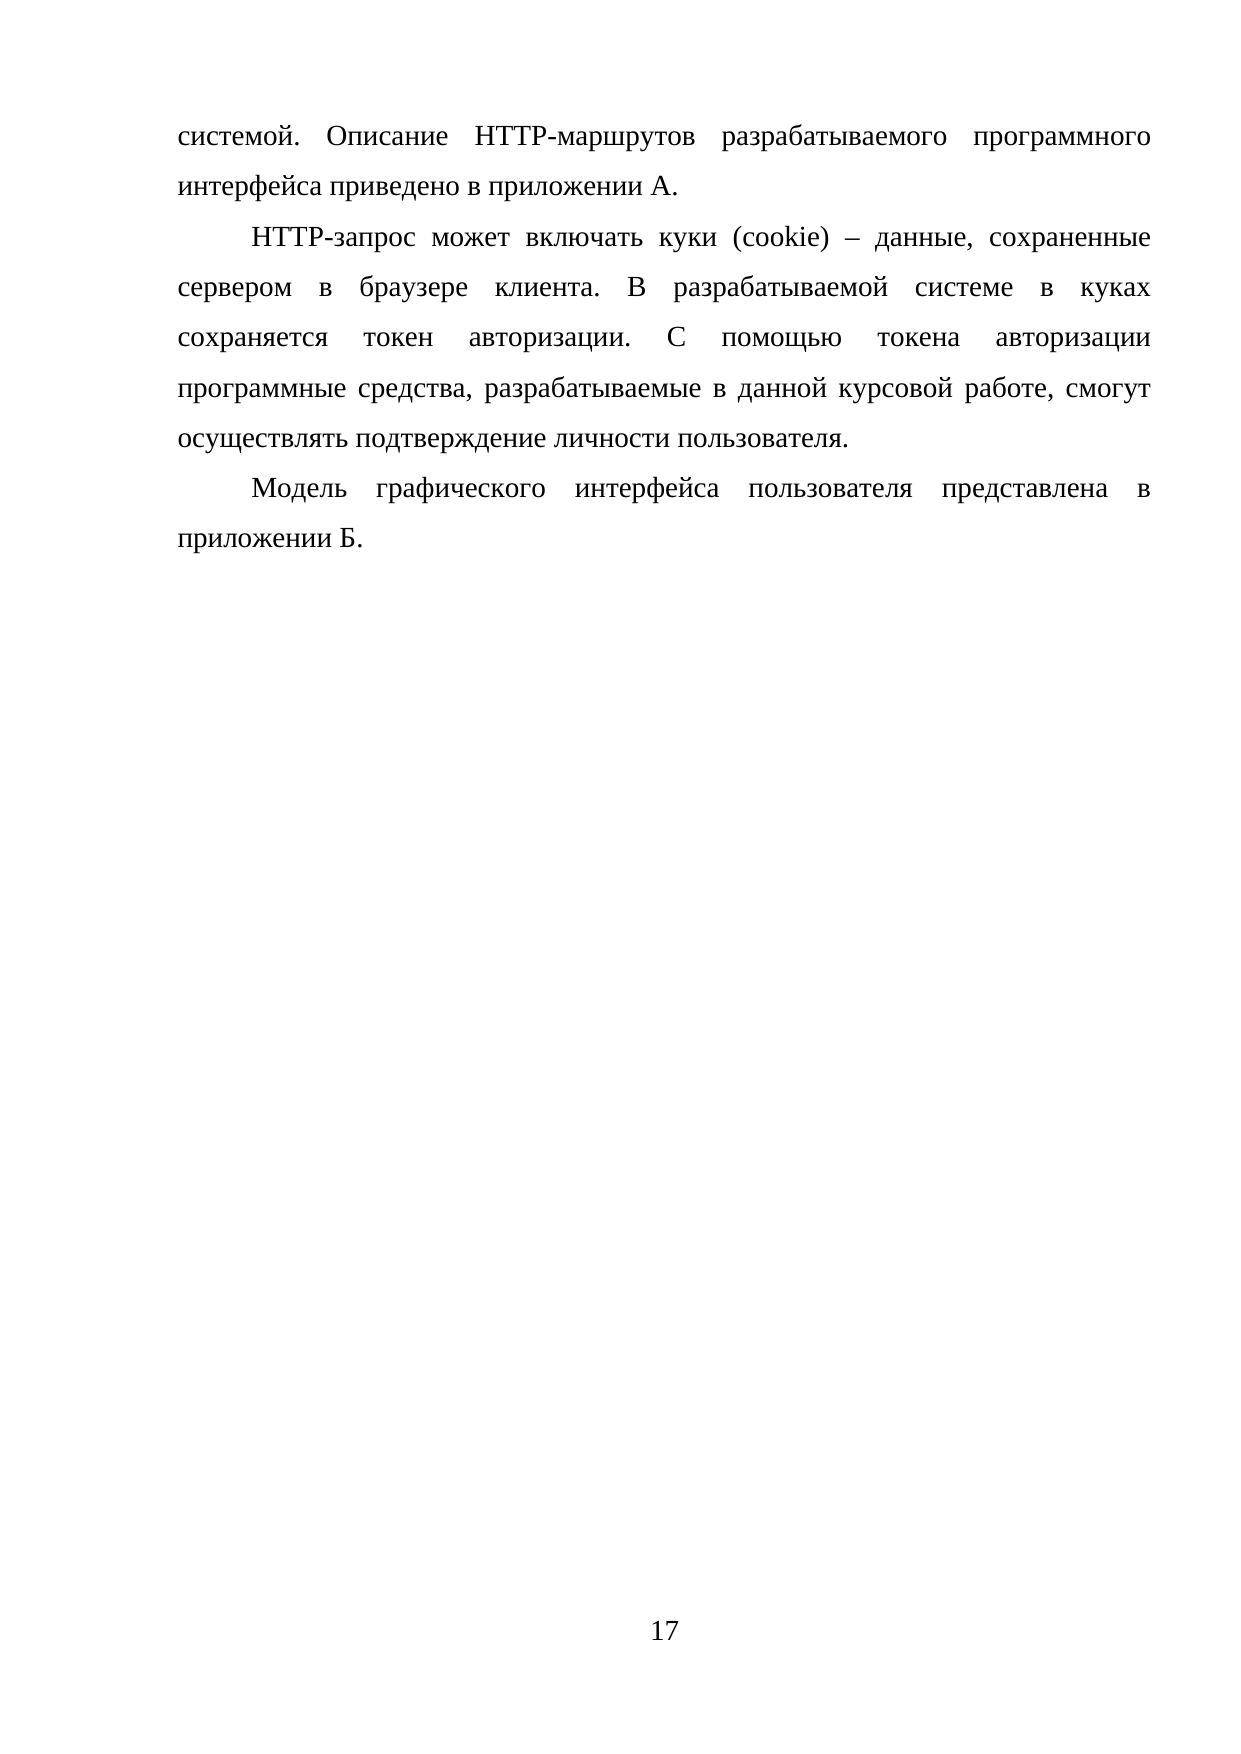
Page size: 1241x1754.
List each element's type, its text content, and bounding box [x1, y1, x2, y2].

text HTTP-запрос может включать куки (cookie) – данные, сохраненные сервером в браузере клиента. В разрабатываемой системе в куках сохраняется токен авторизации. С помощью токена авторизации программные средства, разрабатываемые в данной курсовой работе, смогут осуществлять подтверждение личности пользователя. [177, 219, 1152, 453]
text Модель графического интерфейса пользователя представлена в приложении Б. [177, 470, 1152, 554]
